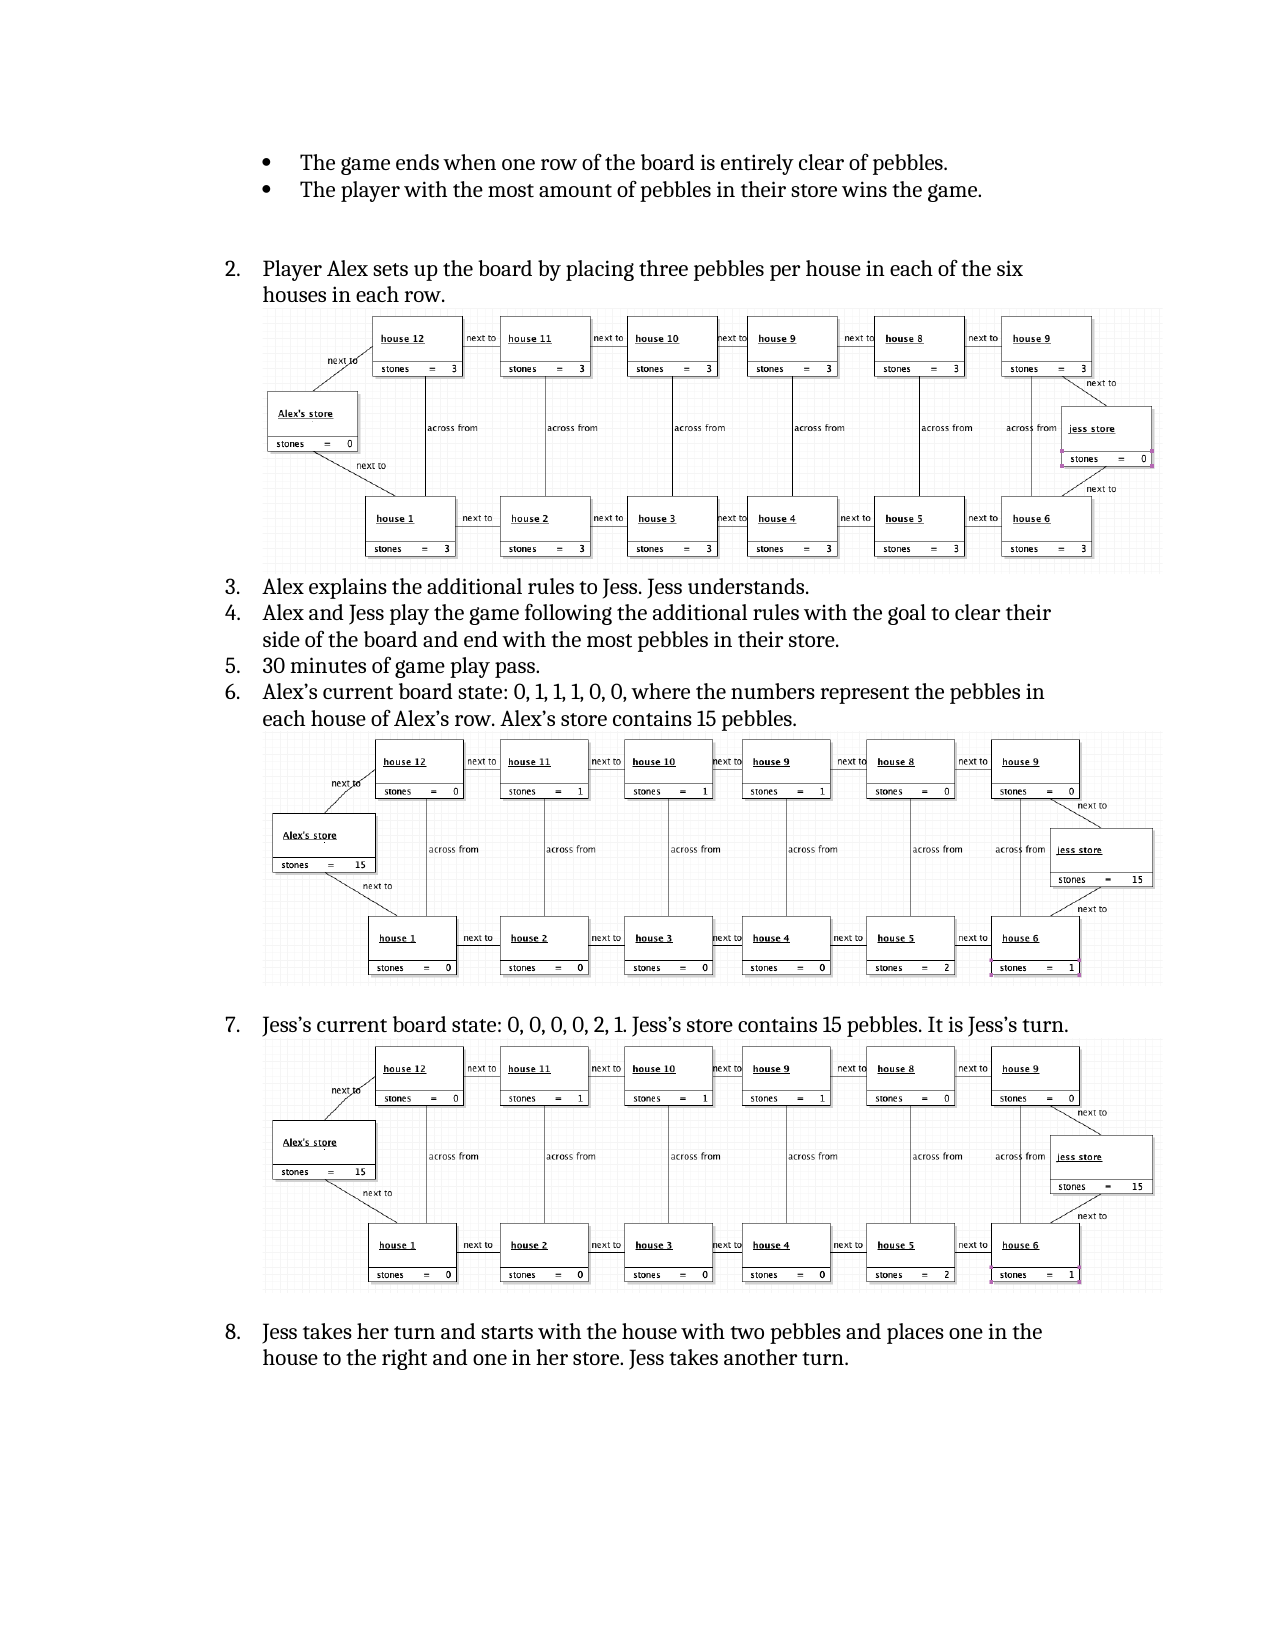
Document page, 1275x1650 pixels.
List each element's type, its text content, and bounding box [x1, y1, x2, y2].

list Jess takes her turn and starts with the house with two pebbles and places one in the house to the right and one in her store. Jess takes another turn. [225, 1318, 1087, 1371]
picture [262, 308, 1163, 574]
picture [262, 731, 1163, 986]
picture [262, 1038, 1163, 1293]
list Alex explains the additional rules to Jess. Jess understands. [225, 574, 1087, 600]
list Alex and Jess play the game following the additional rules with the goal to clear their side of the board and end with the most pebbles in their store. [225, 600, 1087, 653]
list The game ends when one row of the board is entirely clear of pebbles. [262, 150, 1087, 176]
list The player with the most amount of pebbles in their store wins the game. [262, 176, 1087, 203]
list Jess’s current board state: 0, 0, 0, 0, 2, 1. Jess’s store contains 15 pebbles. It is Jess’s turn. [225, 1012, 1087, 1038]
list 30 minutes of game play pass. [225, 653, 1087, 679]
list Player Alex sets up the board by placing three pebbles per house in each of the six houses in each row. [225, 255, 1087, 308]
list Alex’s current board state: 0, 1, 1, 1, 0, 0, where the numbers represent the pebbles in each house of Alex’s row. Alex’s store contains 15 pebbles. [225, 679, 1087, 732]
